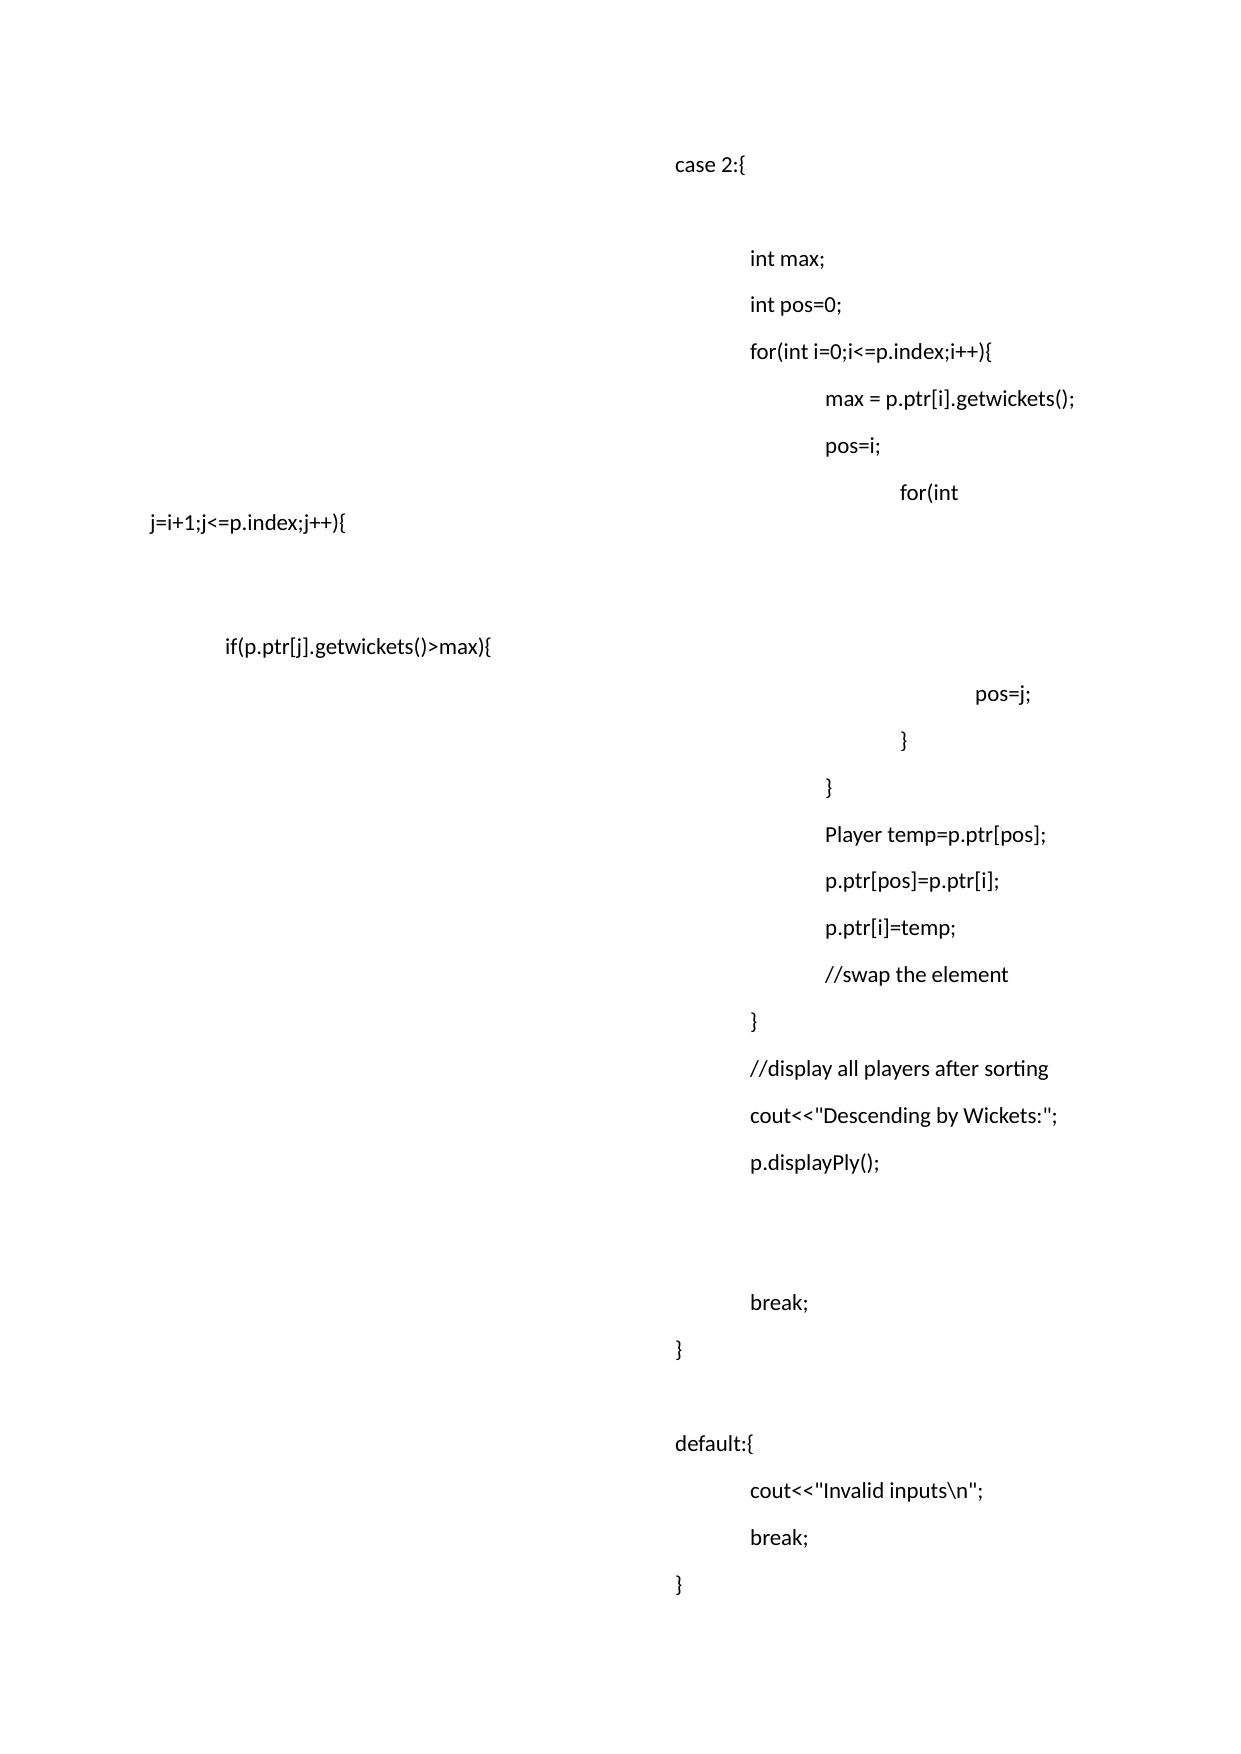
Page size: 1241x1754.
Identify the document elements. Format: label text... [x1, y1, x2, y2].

text int pos=0; [150, 291, 1090, 319]
text break; [150, 1288, 1090, 1317]
text for(int j=i+1;j<=p.index;j++){ [150, 478, 1090, 536]
text p.ptr[i]=temp; [150, 913, 1090, 942]
text max = p.ptr[i].getwickets(); [150, 384, 1090, 412]
text default:{ [150, 1429, 1090, 1457]
text case 2:{ [150, 150, 1090, 178]
text //display all players after sorting [150, 1054, 1090, 1082]
text pos=j; [150, 679, 1090, 707]
text for(int i=0;i<=p.index;i++){ [150, 337, 1090, 366]
text cout<<"Descending by Wickets:"; [150, 1101, 1090, 1129]
text pos=i; [150, 431, 1090, 459]
text Player temp=p.ptr[pos]; [150, 820, 1090, 848]
text } [150, 726, 1090, 754]
text int max; [150, 244, 1090, 272]
text } [150, 1570, 1090, 1598]
text break; [150, 1523, 1090, 1551]
text if(p.ptr[j].getwickets()>max){ [150, 602, 1090, 660]
text } [150, 773, 1090, 801]
text //swap the element [150, 960, 1090, 988]
text } [150, 1335, 1090, 1363]
text } [150, 1007, 1090, 1035]
text p.ptr[pos]=p.ptr[i]; [150, 867, 1090, 895]
text p.displayPly(); [150, 1148, 1090, 1176]
text cout<<"Invalid inputs\n"; [150, 1476, 1090, 1504]
